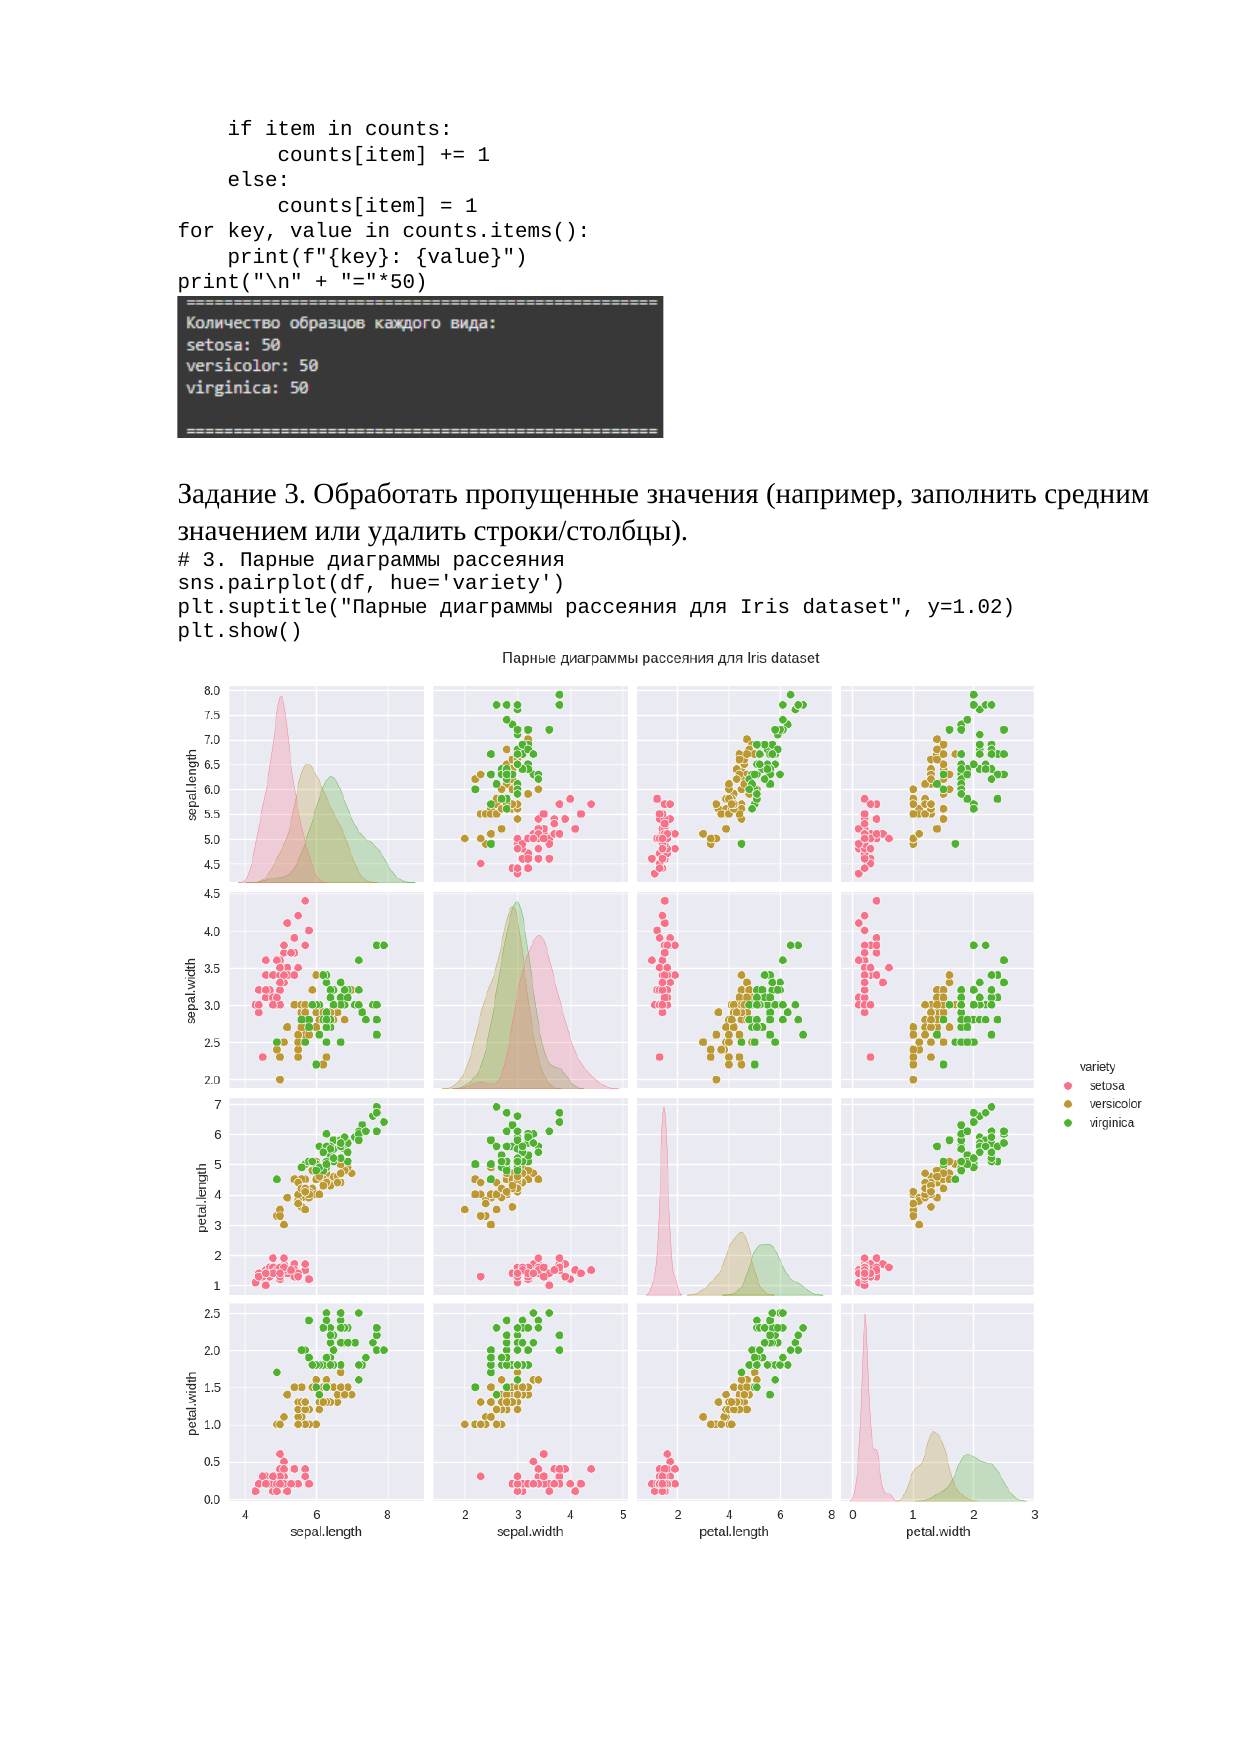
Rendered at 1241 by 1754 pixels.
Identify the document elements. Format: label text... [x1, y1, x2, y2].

text sns.pairplot(df, hue='variety') [177, 572, 1152, 596]
text # 3. Парные диаграммы рассеяния [177, 549, 1152, 572]
text if item in counts: [177, 118, 1152, 142]
text plt.suptitle("Парные диаграммы рассеяния для Iris dataset", y=1.02) [177, 596, 1152, 620]
picture [177, 643, 1152, 1547]
text else: [177, 169, 1152, 193]
text print(f"{key}: {value}") [177, 246, 1152, 269]
text counts[item] = 1 [177, 195, 1152, 218]
text print("\n" + "="*50) [177, 271, 1152, 295]
picture [177, 296, 664, 438]
text Задание 3. Обработать пропущенные значения (например, заполнить средним значением или удалить строки/столбцы). [177, 476, 1152, 546]
text counts[item] += 1 [177, 144, 1152, 167]
text plt.show() [177, 620, 1152, 643]
text for key, value in counts.items(): [177, 220, 1152, 244]
